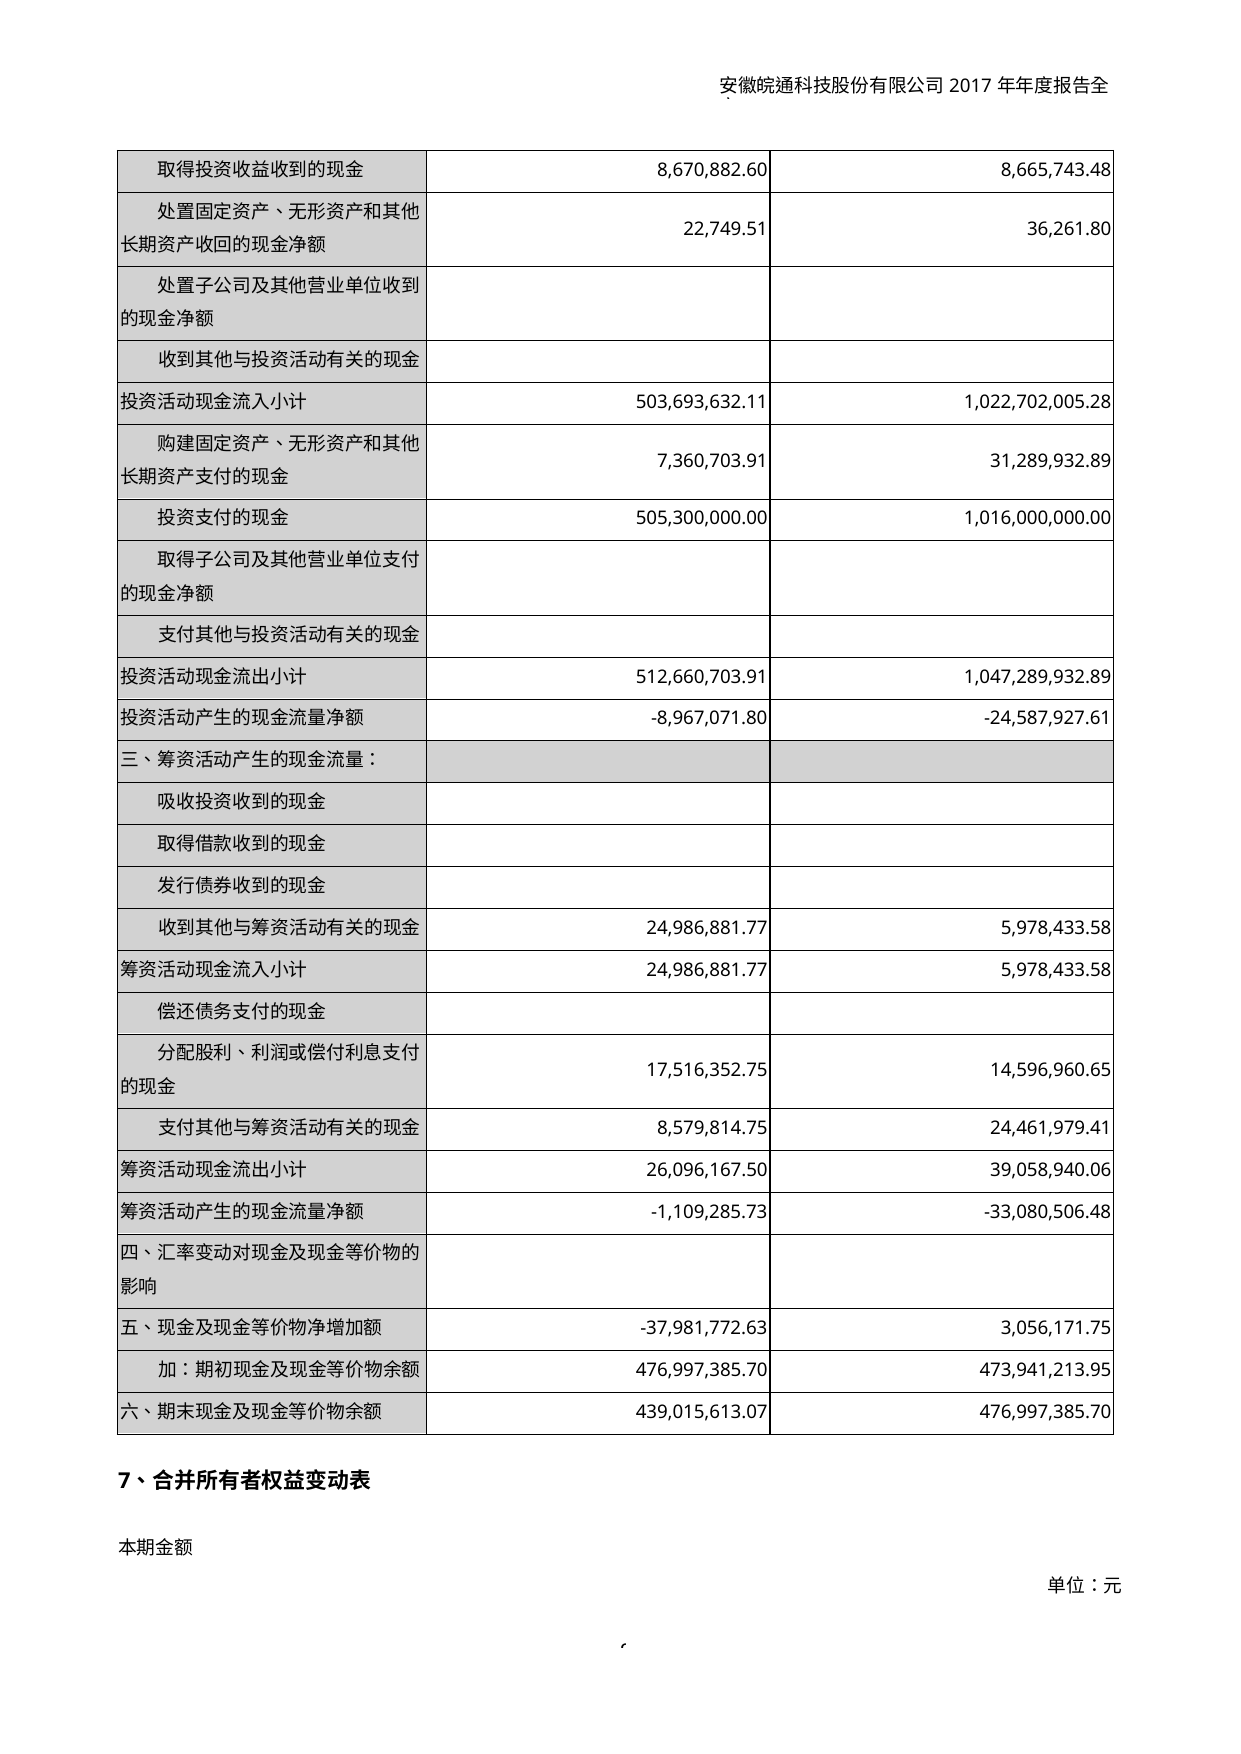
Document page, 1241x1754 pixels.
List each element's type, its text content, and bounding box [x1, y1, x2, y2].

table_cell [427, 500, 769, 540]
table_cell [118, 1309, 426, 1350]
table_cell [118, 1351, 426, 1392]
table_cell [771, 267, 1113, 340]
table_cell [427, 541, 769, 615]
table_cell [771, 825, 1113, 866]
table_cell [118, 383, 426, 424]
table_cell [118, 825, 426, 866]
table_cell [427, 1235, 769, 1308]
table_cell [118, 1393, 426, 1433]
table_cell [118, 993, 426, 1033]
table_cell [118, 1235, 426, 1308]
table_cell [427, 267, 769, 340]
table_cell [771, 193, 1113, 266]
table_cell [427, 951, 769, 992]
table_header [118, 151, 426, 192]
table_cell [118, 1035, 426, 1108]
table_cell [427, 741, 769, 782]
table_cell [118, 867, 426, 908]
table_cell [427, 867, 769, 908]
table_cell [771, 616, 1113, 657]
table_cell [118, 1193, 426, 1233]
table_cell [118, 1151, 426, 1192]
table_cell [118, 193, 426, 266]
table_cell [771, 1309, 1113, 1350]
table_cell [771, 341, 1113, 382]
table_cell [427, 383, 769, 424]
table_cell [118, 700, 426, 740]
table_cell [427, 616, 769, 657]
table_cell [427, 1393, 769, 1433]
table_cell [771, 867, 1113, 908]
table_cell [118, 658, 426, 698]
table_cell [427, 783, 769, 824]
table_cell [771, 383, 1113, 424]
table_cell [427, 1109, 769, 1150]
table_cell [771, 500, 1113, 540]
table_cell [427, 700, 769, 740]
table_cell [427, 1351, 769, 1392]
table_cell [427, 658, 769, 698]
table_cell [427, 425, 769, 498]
subtitle 7、合并所有者权益变动表 [118, 1465, 1134, 1495]
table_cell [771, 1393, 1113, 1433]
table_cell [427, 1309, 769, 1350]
text 单位：元 [106, 1572, 1122, 1597]
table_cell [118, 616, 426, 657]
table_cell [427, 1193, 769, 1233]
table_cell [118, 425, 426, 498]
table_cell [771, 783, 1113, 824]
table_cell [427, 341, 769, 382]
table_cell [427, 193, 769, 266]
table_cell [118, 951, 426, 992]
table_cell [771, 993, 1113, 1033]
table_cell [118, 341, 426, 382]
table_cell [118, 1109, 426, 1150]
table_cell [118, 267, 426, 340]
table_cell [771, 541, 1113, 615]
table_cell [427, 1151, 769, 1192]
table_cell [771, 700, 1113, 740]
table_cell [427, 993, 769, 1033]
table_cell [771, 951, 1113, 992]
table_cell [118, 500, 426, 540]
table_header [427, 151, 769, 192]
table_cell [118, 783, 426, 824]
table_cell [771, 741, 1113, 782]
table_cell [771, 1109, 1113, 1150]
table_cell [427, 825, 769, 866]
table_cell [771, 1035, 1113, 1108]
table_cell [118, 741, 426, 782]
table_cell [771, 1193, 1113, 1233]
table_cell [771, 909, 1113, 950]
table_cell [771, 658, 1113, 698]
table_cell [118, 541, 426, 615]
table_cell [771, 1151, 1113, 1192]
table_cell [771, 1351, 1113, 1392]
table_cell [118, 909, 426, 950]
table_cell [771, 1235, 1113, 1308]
text 本期金额 [118, 1534, 1134, 1560]
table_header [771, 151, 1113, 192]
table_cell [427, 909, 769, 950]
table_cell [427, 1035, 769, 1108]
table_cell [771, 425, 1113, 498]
